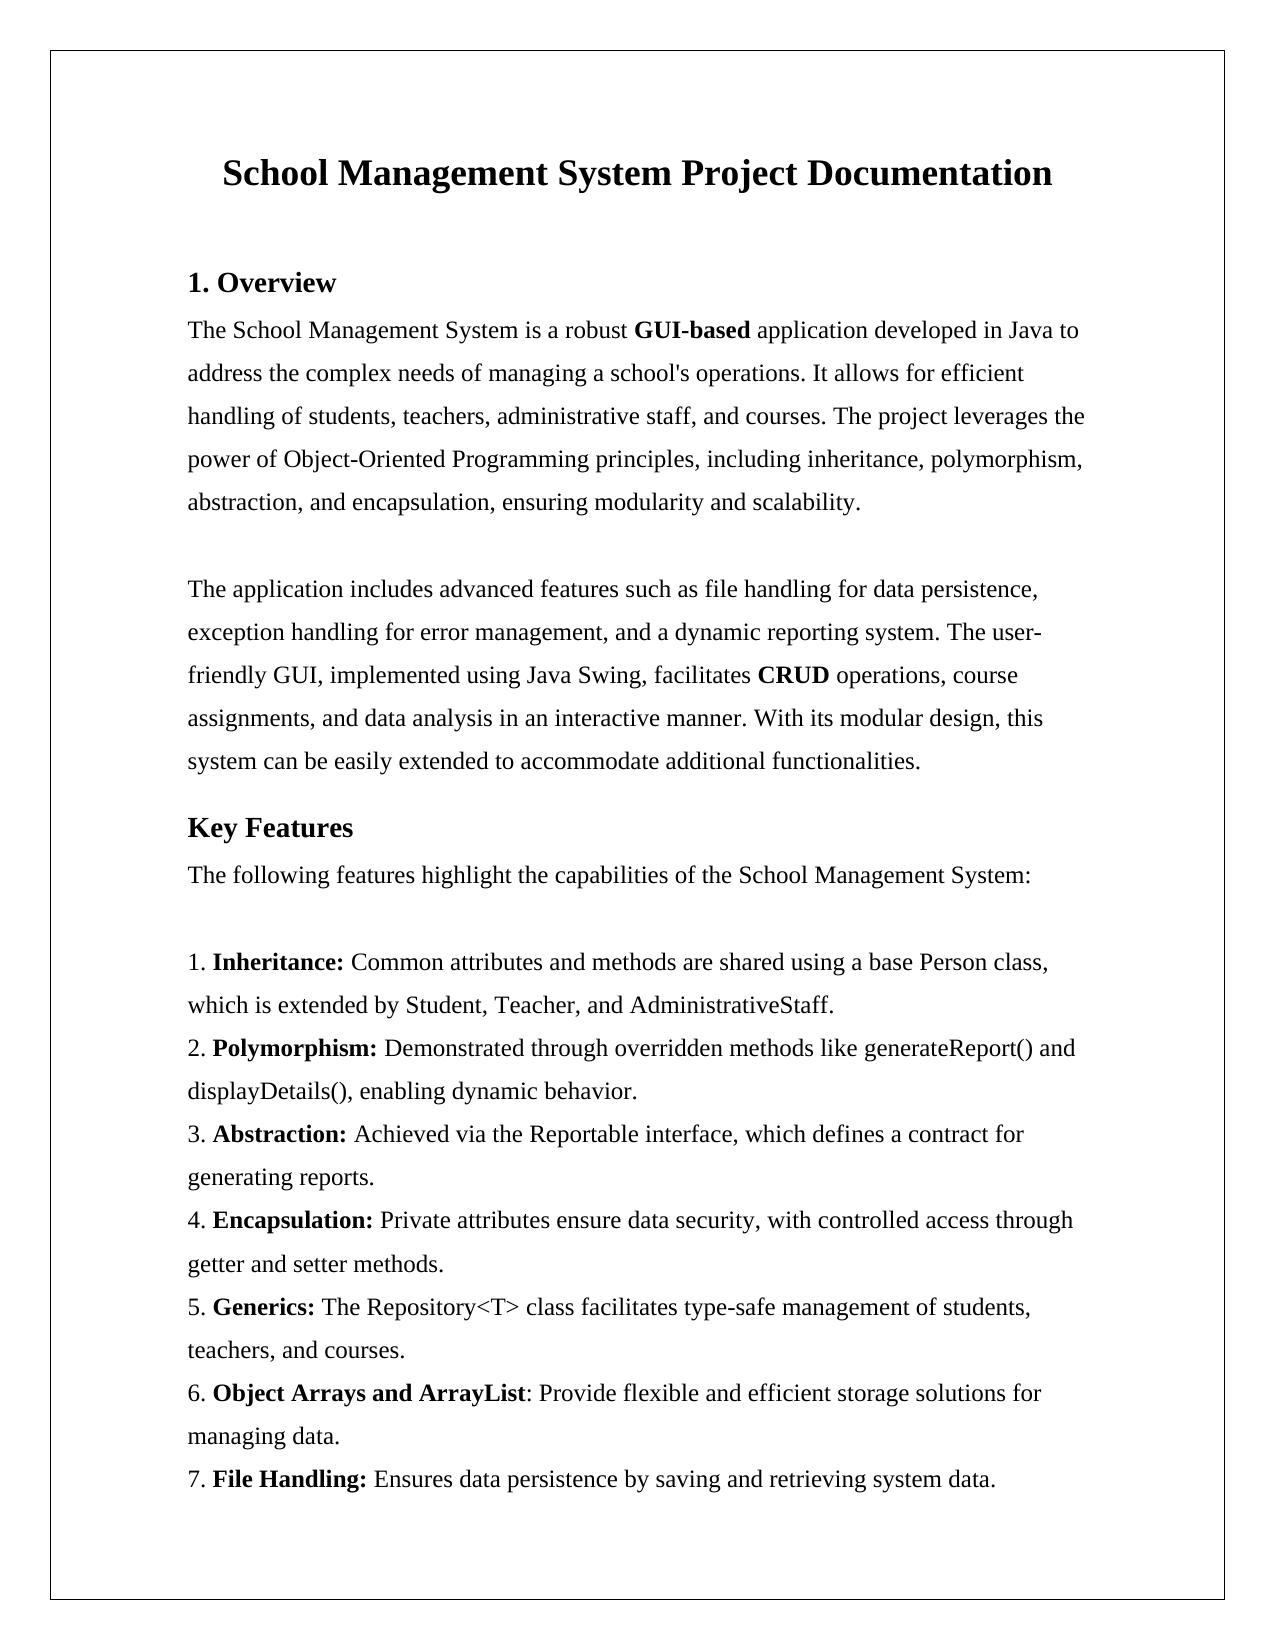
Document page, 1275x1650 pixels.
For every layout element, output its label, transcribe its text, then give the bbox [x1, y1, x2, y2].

subtitle School Management System Project Documentation [187, 150, 1087, 193]
subtitle Key Features [187, 810, 1087, 844]
text The School Management System is a robust GUI-based application developed in Java to address the complex needs of managing a school's operations. It allows for efficient handling of students, teachers, administrative staff, and courses. The project leverages the power of Object-Oriented Programming principles, including inheritance, polymorphism, abstraction, and encapsulation, ensuring modularity and scalability. The application includes advanced features such as file handling for data persistence, exception handling for error management, and a dynamic reporting system. The user-friendly GUI, implemented using Java Swing, facilitates CRUD operations, course assignments, and data analysis in an interactive manner. With its modular design, this system can be easily extended to accommodate additional functionalities. [187, 315, 1087, 775]
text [187, 861, 1087, 1493]
subtitle 1. Overview [187, 265, 1087, 298]
